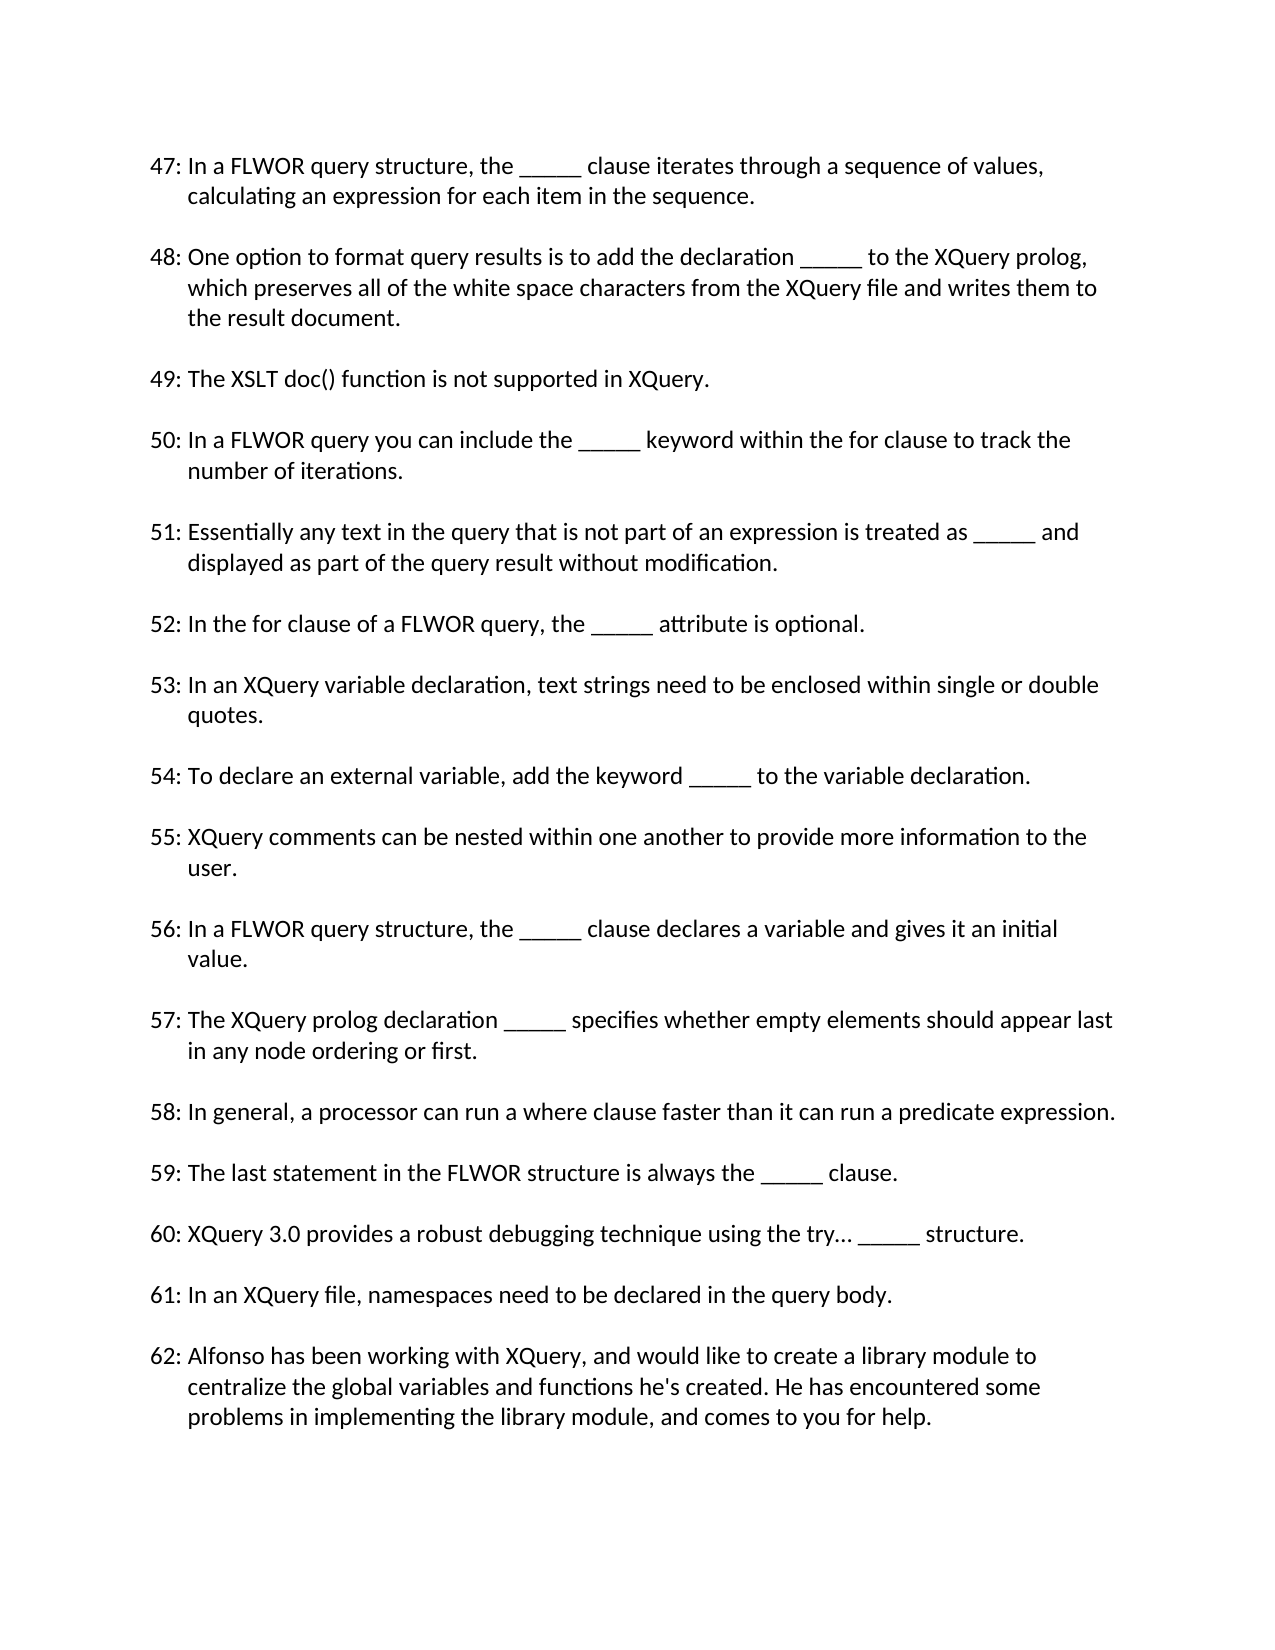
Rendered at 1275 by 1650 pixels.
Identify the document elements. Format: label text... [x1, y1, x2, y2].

text 60: XQuery 3.0 provides a robust debugging technique using the try… _____ structure. [150, 1218, 1125, 1249]
text 52: In the for clause of a FLWOR query, the _____ attribute is optional. [150, 608, 1125, 638]
text 54: To declare an external variable, add the keyword _____ to the variable declaration. [150, 760, 1125, 791]
text 61: In an XQuery file, namespaces need to be declared in the query body. [150, 1279, 1125, 1310]
text 53: In an XQuery variable declaration, text strings need to be enclosed within single or double quotes. [150, 669, 1125, 730]
text 55: XQuery comments can be nested within one another to provide more information to the user. [150, 821, 1125, 882]
text 47: In a FLWOR query structure, the _____ clause iterates through a sequence of values, calculating an expression for each item in the sequence. [150, 150, 1125, 211]
text 56: In a FLWOR query structure, the _____ clause declares a variable and gives it an initial value. [150, 913, 1125, 974]
text 62: Alfonso has been working with XQuery, and would like to create a library module to centralize the global variables and functions he's created. He has encountered some problems in implementing the library module, and comes to you for help.​ [150, 1340, 1125, 1432]
text 59: The last statement in the FLWOR structure is always the _____ clause. [150, 1157, 1125, 1188]
text 57: The XQuery prolog declaration _____ specifies whether empty elements should appear last in any node ordering or first. [150, 1004, 1125, 1066]
text 49: The XSLT doc() function is not supported in XQuery. [150, 364, 1125, 394]
text 51: Essentially any text in the query that is not part of an expression is treated as _____ and displayed as part of the query result without modification. [150, 516, 1125, 577]
text 58: In general, a processor can run a where clause faster than it can run a predicate expression. [150, 1096, 1125, 1127]
text 50: In a FLWOR query you can include the _____ keyword within the for clause to track the number of iterations. [150, 425, 1125, 486]
text 48: One option to format query results is to add the declaration _____ to the XQuery prolog, which preserves all of the white space characters from the XQuery file and writes them to the result document. [150, 242, 1125, 333]
